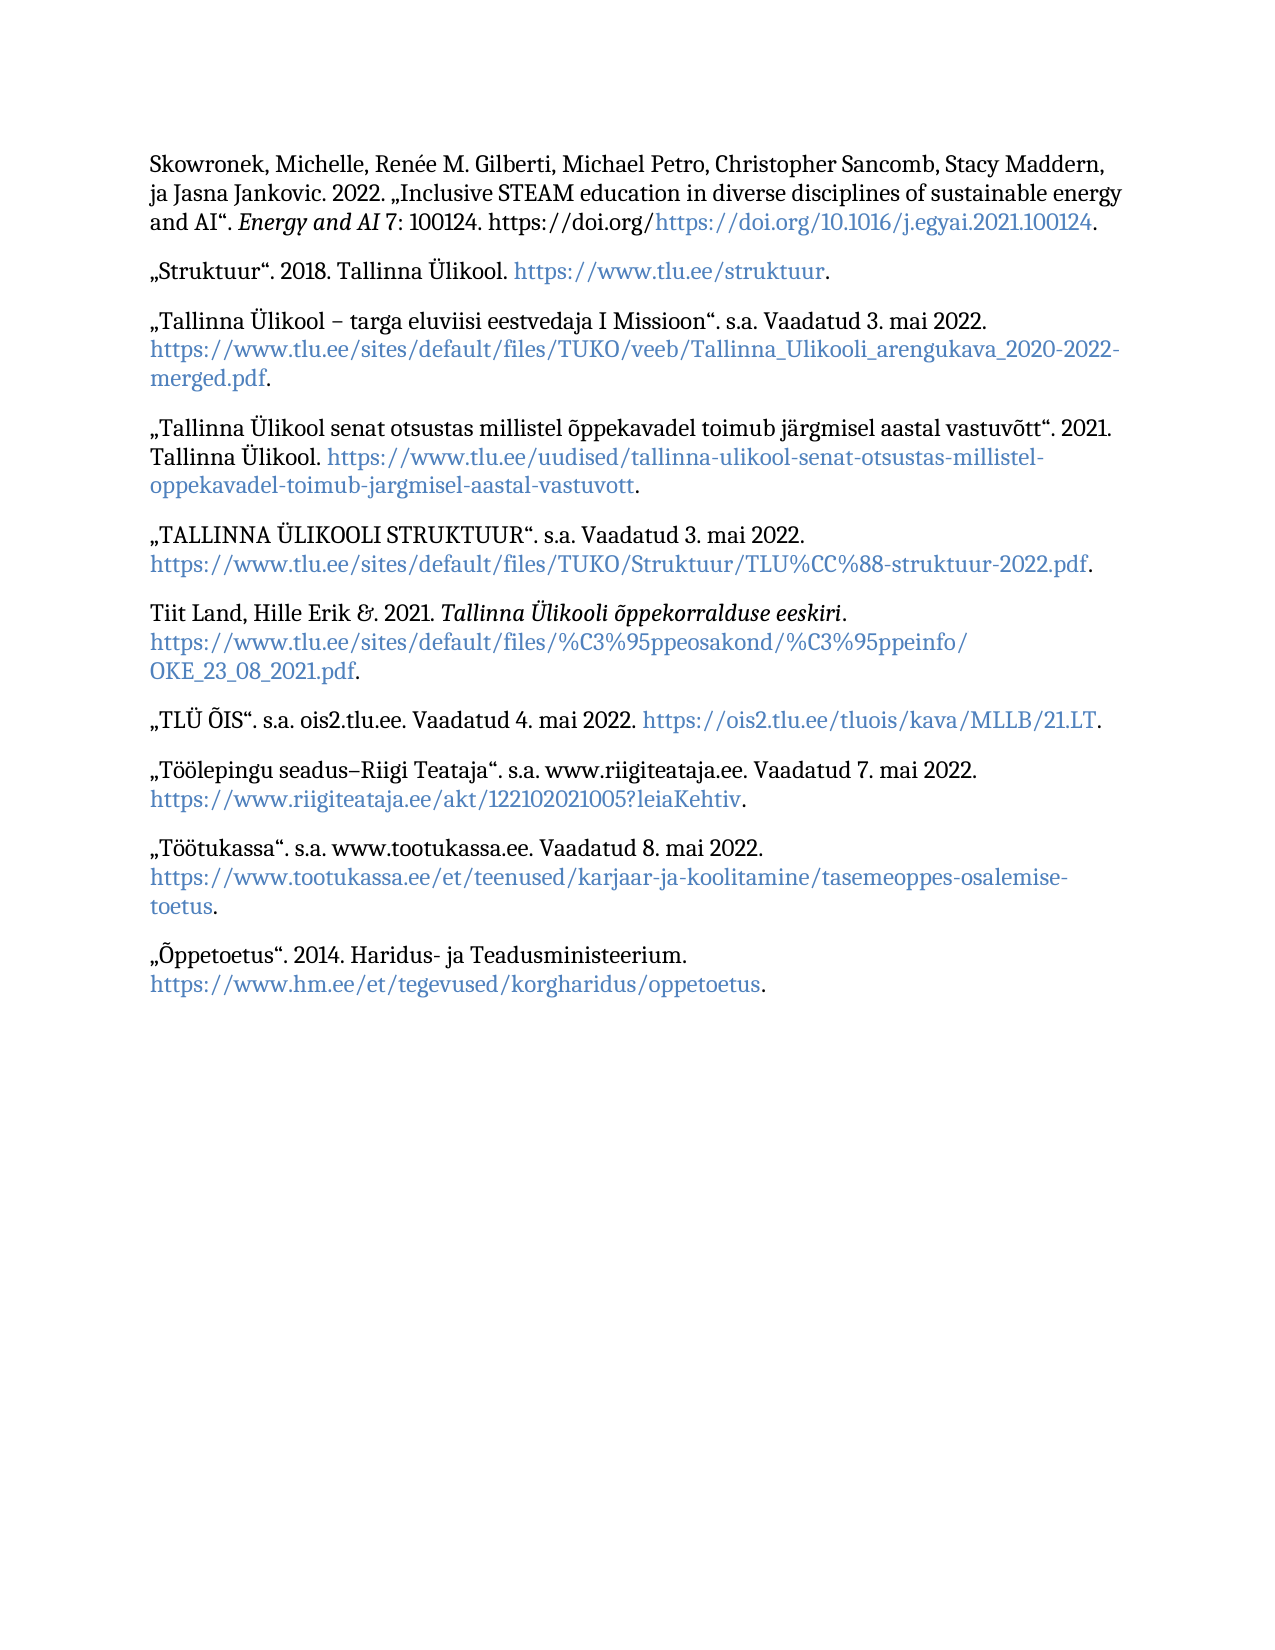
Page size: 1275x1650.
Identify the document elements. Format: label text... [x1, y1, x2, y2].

text Tiit Land, Hille Erik &. 2021. Tallinna Ülikooli õppekorralduse eeskiri. https://www.tlu.ee/sites/default/files/%C3%95ppeosakond/%C3%95ppeinfo/OKE_23_08_2021.pdf. [150, 599, 1125, 685]
text „Õppetoetus“. 2014. Haridus- ja Teadusministeerium. https://www.hm.ee/et/tegevused/korgharidus/oppetoetus. [150, 941, 1125, 999]
text „Tallinna Ülikool senat otsustas millistel õppekavadel toimub järgmisel aastal vastuvõtt“. 2021. Tallinna Ülikool. https://www.tlu.ee/uudised/tallinna-ulikool-senat-otsustas-millistel-oppekavadel-toimub-jargmisel-aastal-vastuvott. [150, 414, 1125, 500]
text „Töötukassa“. s.a. www.tootukassa.ee. Vaadatud 8. mai 2022. https://www.tootukassa.ee/et/teenused/karjaar-ja-koolitamine/tasemeoppes-osalemise-toetus. [150, 834, 1125, 920]
text „TLÜ ÕIS“. s.a. ois2.tlu.ee. Vaadatud 4. mai 2022. https://ois2.tlu.ee/tluois/kava/MLLB/21.LT. [150, 706, 1125, 735]
text „Töölepingu seadus–Riigi Teataja“. s.a. www.riigiteataja.ee. Vaadatud 7. mai 2022. https://www.riigiteataja.ee/akt/122102021005?leiaKehtiv. [150, 756, 1125, 813]
text Skowronek, Michelle, Renée M. Gilberti, Michael Petro, Christopher Sancomb, Stacy Maddern, ja Jasna Jankovic. 2022. „Inclusive STEAM education in diverse disciplines of sustainable energy and AI“. Energy and AI 7: 100124. https://doi.org/https://doi.org/10.1016/j.egyai.2021.100124. [150, 150, 1125, 236]
text „Tallinna Ülikool − targa eluviisi eestvedaja I Missioon“. s.a. Vaadatud 3. mai 2022. https://www.tlu.ee/sites/default/files/TUKO/veeb/Tallinna_Ulikooli_arengukava_2020-2022-merged.pdf. [150, 307, 1125, 393]
text „TALLINNA ÜLIKOOLI STRUKTUUR“. s.a. Vaadatud 3. mai 2022. https://www.tlu.ee/sites/default/files/TUKO/Struktuur/TLU%CC%88-struktuur-2022.pdf. [150, 521, 1125, 578]
text „Struktuur“. 2018. Tallinna Ülikool. https://www.tlu.ee/struktuur. [150, 257, 1125, 286]
